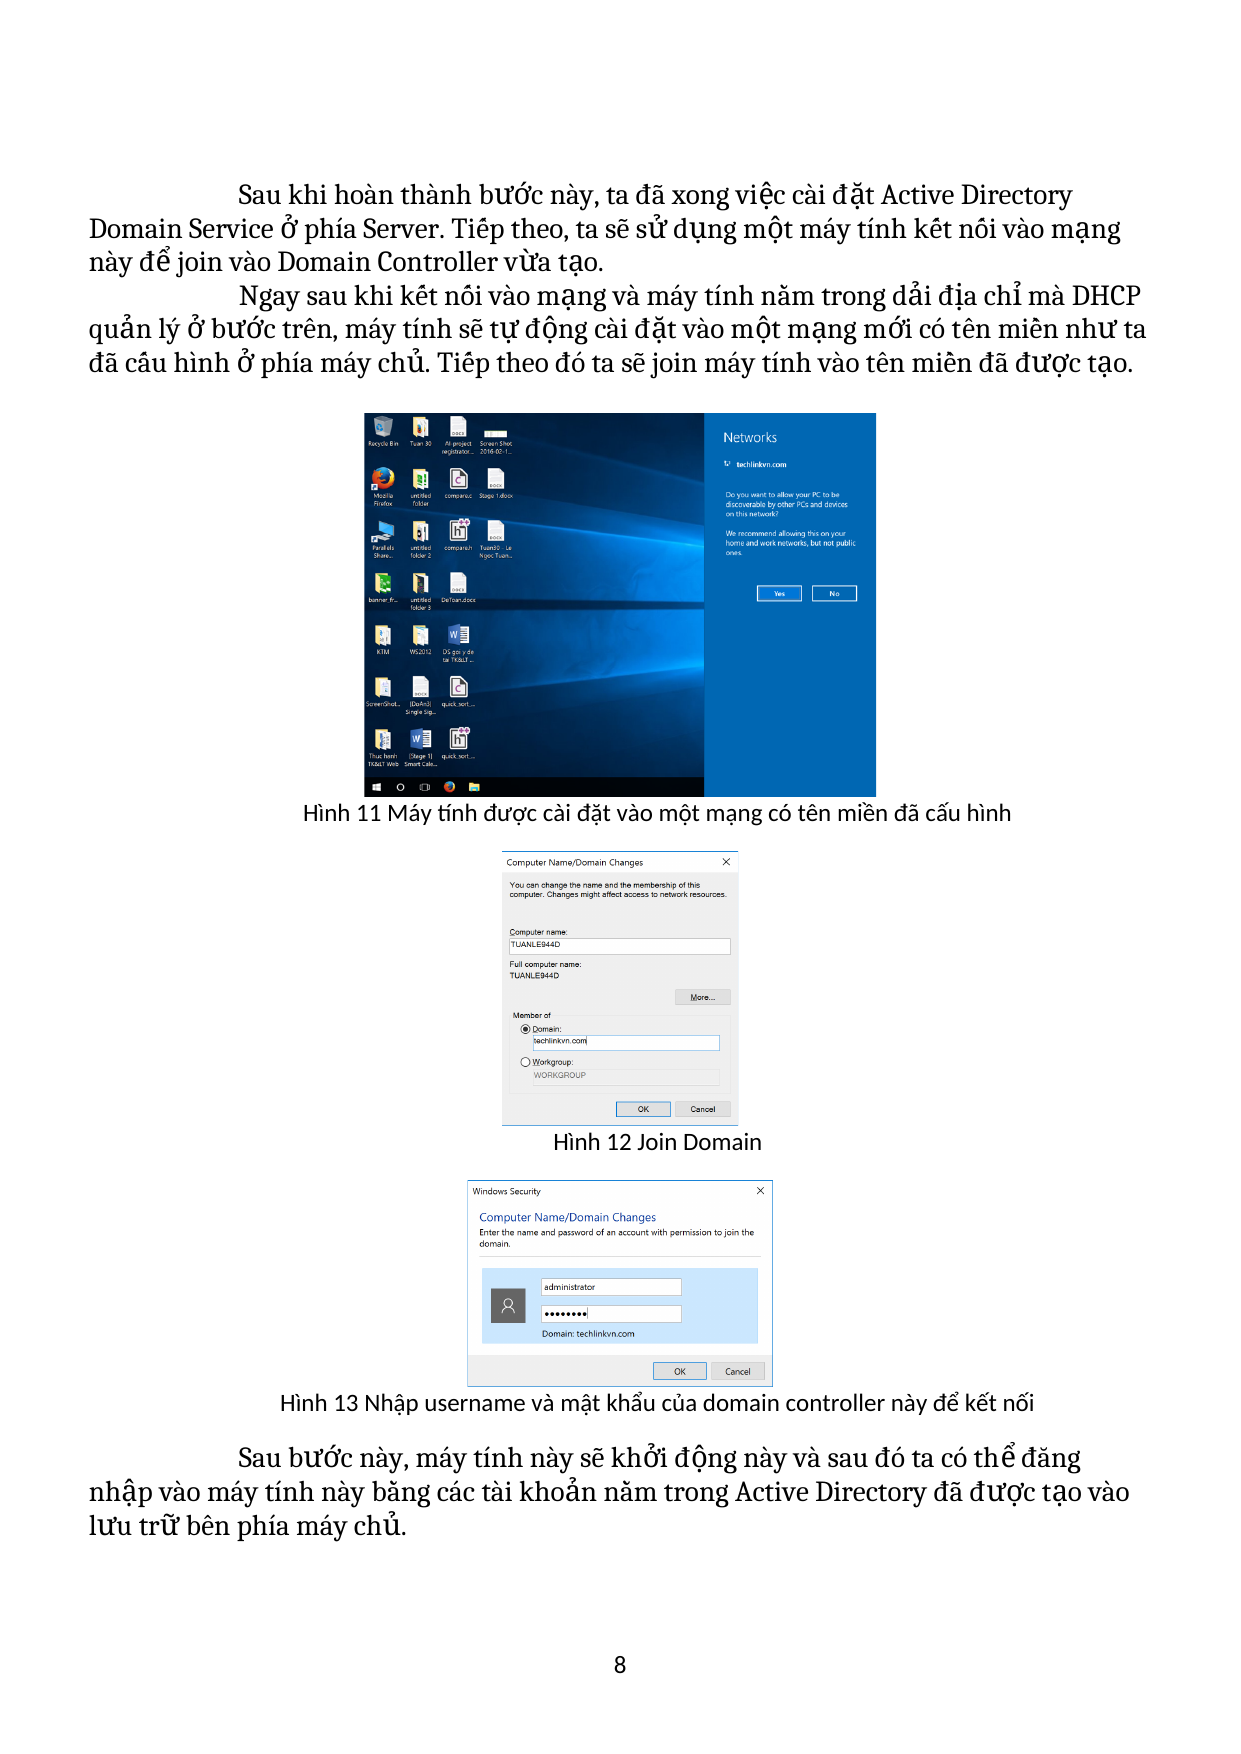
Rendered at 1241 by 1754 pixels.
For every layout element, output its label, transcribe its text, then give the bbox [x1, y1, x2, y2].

list Hình 12 Join Domain [164, 1126, 1152, 1156]
picture [364, 413, 877, 797]
list Hình 13 Nhập username và mật khẩu của domain controller này để kết nối [164, 1387, 1152, 1418]
text Sau khi hoàn thành bước này, ta đã xong việc cài đặt Active Directory Domain Service ở phía Server. Tiếp theo, ta sẽ sử dụng một máy tính kết nối vào mạng này để join vào Domain Controller vừa tạo. [89, 178, 1152, 279]
picture [502, 851, 739, 1126]
list Hình 11 Máy tính được cài đặt vào một mạng có tên miền đã cấu hình [164, 797, 1152, 827]
picture [467, 1180, 773, 1387]
text Ngay sau khi kết nối vào mạng và máy tính nằm trong dải địa chỉ mà DHCP quản lý ở bước trên, máy tính sẽ tự động cài đặt vào một mạng mới có tên miền như ta đã cấu hình ở phía máy chủ. Tiếp theo đó ta sẽ join máy tính vào tên miền đã được tạo. [89, 279, 1152, 379]
text Sau bước này, máy tính này sẽ khởi động này và sau đó ta có thể đăng nhập vào máy tính này bằng các tài khoản nằm trong Active Directory đã được tạo vào lưu trữ bên phía máy chủ. [89, 1442, 1152, 1542]
